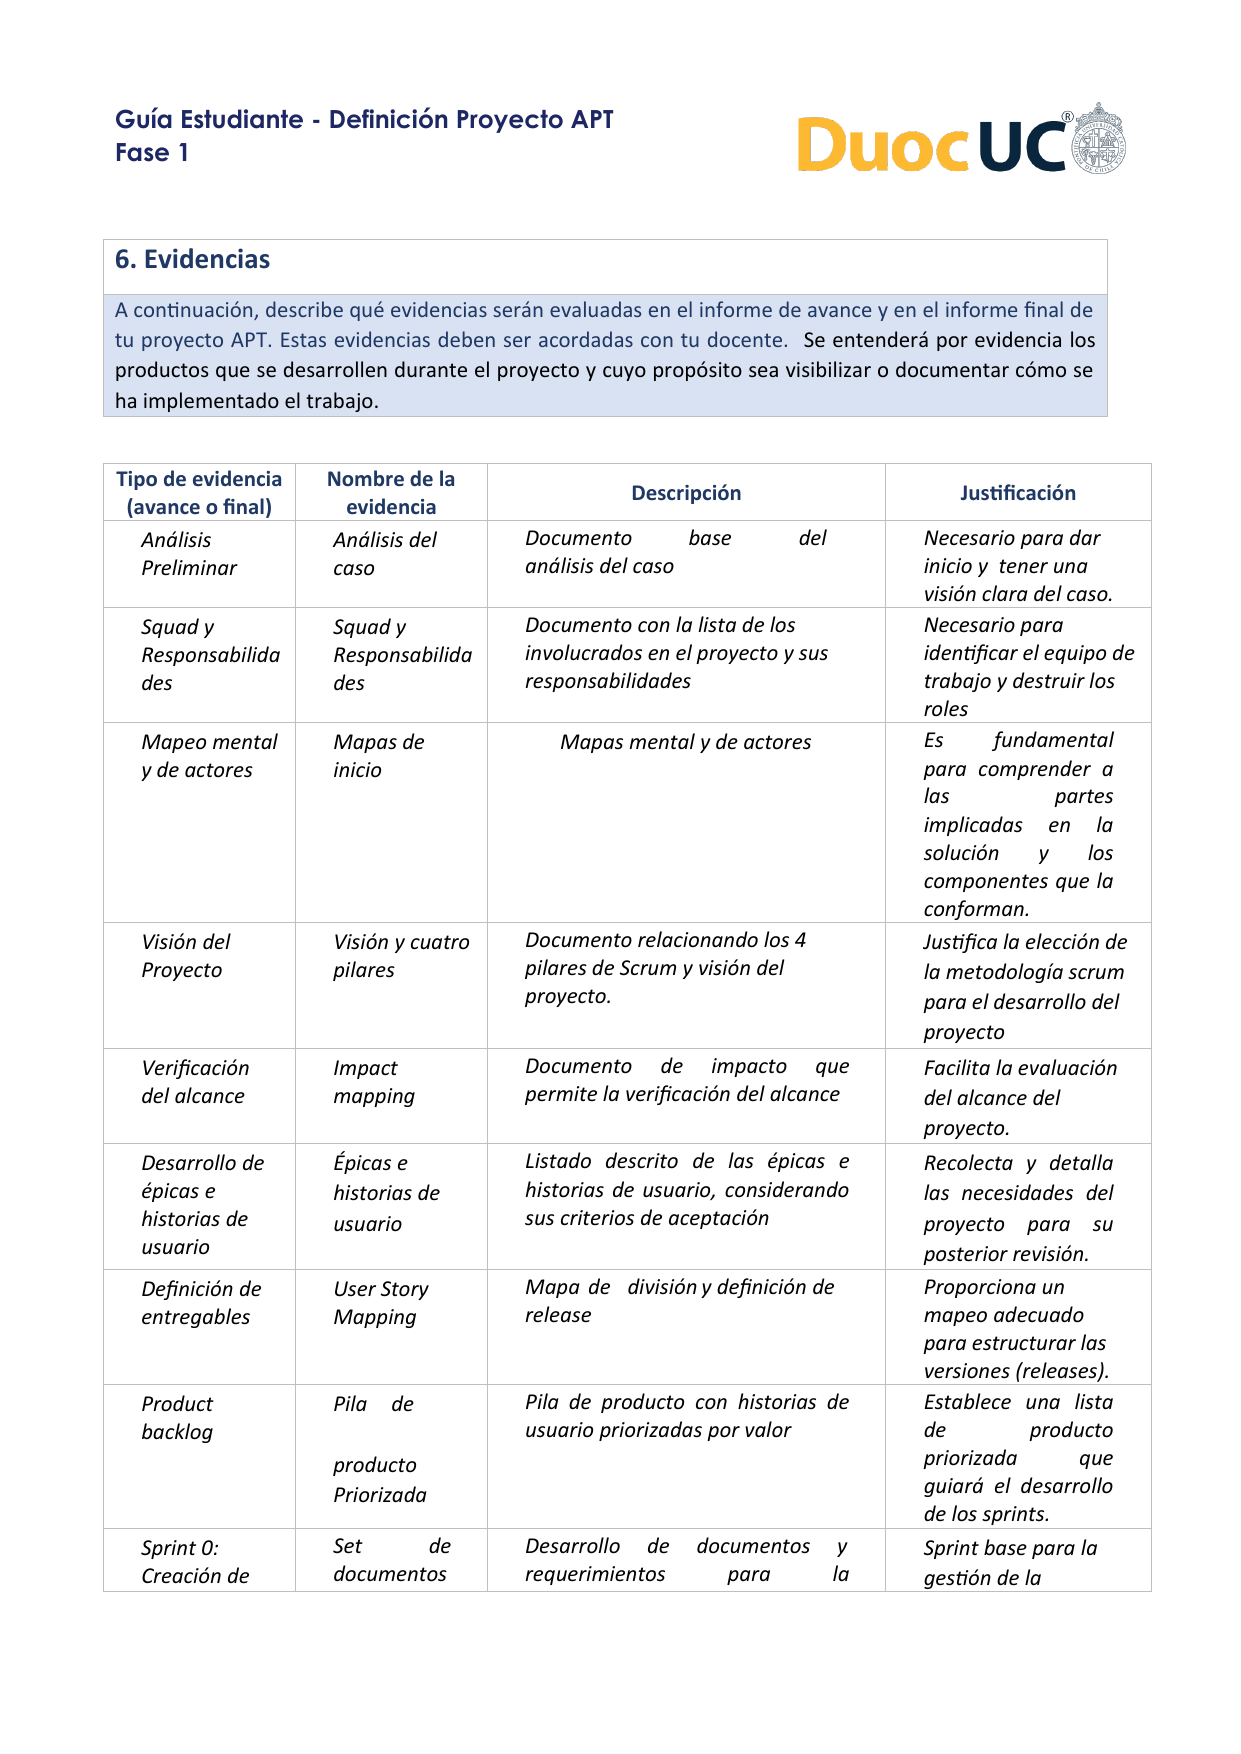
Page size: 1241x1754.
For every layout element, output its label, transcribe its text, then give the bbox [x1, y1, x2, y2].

table_cell Justifica la elección de la metodología scrum para el desarrollo del proyecto [886, 923, 1151, 1048]
table_cell Definición de entregables [104, 1270, 295, 1384]
table_cell Análisis Preliminar [104, 521, 295, 607]
table_cell Mapa de división y definición de release [488, 1270, 885, 1384]
table_header Descripción [488, 464, 885, 520]
table_cell Squad y Responsabilidades [296, 608, 487, 722]
table_cell Desarrollo de épicas e historias de usuario [104, 1144, 295, 1269]
table_cell Documento relacionando los 4 pilares de Scrum y visión del proyecto. [488, 923, 885, 1048]
table_cell Visión del Proyecto [104, 923, 295, 1048]
table_cell Pila de producto Priorizada [296, 1385, 487, 1528]
table_cell Pila de producto con historias de usuario priorizadas por valor [488, 1385, 885, 1528]
table_cell Listado descrito de las épicas e historias de usuario, considerando sus criterios de aceptación [488, 1144, 885, 1269]
table_cell Proporciona un mapeo adecuado para estructurar las versiones (releases). [886, 1270, 1151, 1384]
table_cell Documento de impacto que permite la verificación del alcance [488, 1049, 885, 1143]
table_cell Documento con la lista de los involucrados en el proyecto y sus responsabilidades [488, 608, 885, 722]
table_cell Mapas de inicio [296, 723, 487, 922]
table_cell Es fundamental para comprender a las partes implicadas en la solución y los componentes que la conforman. [886, 723, 1151, 922]
table_cell Visión y cuatro pilares [296, 923, 487, 1048]
table_cell Necesario para identificar el equipo de trabajo y destruir los roles [886, 608, 1151, 722]
table_cell Necesario para dar inicio y tener una visión clara del caso. [886, 521, 1151, 607]
table_cell Sprint 0: Creación de Épicas y Historias de Usuario Product Backlog Priorizado [104, 1529, 295, 1591]
table_cell Desarrollo de documentos y requerimientos para la construcción del software [488, 1529, 885, 1591]
table_cell User Story Mapping [296, 1270, 487, 1384]
table_cell Facilita la evaluación del alcance del proyecto. [886, 1049, 1151, 1143]
table_cell Impact mapping [296, 1049, 487, 1143]
table_cell Establece una lista de producto priorizada que guiará el desarrollo de los sprints. [886, 1385, 1151, 1528]
table_cell Épicas e historias de usuario [296, 1144, 487, 1269]
table_cell Análisis del caso [296, 521, 487, 607]
table_cell Documento base del análisis del caso [488, 521, 885, 607]
table_header Tipo de evidencia (avance o final) [104, 464, 295, 520]
table_cell Set de documentos y evidencias de las ceremonias de scrum [296, 1529, 487, 1591]
table_cell Recolecta y detalla las necesidades del proyecto para su posterior revisión. [886, 1144, 1151, 1269]
table_header 6. Evidencias [104, 240, 1107, 294]
table_header Nombre de la evidencia [296, 464, 487, 520]
table_cell Mapeo mental y de actores [104, 723, 295, 922]
picture [798, 102, 1126, 174]
table_cell Sprint base para la gestión de la configuración [886, 1529, 1151, 1591]
table_cell Mapas mental y de actores [488, 723, 885, 922]
table_header Justificación [886, 464, 1151, 520]
table_cell Verificación del alcance [104, 1049, 295, 1143]
table_cell Product backlog [104, 1385, 295, 1528]
table_cell A continuación, describe qué evidencias serán evaluadas en el informe de avance y en el informe final de tu proyecto APT. Estas evidencias deben ser acordadas con tu docente. Se entenderá por evidencia los productos que se desarrollen durante el proyecto y cuyo propósito sea visibilizar o documentar cómo se ha implementado el trabajo. [104, 295, 1107, 416]
table_cell Squad y Responsabilidades [104, 608, 295, 722]
